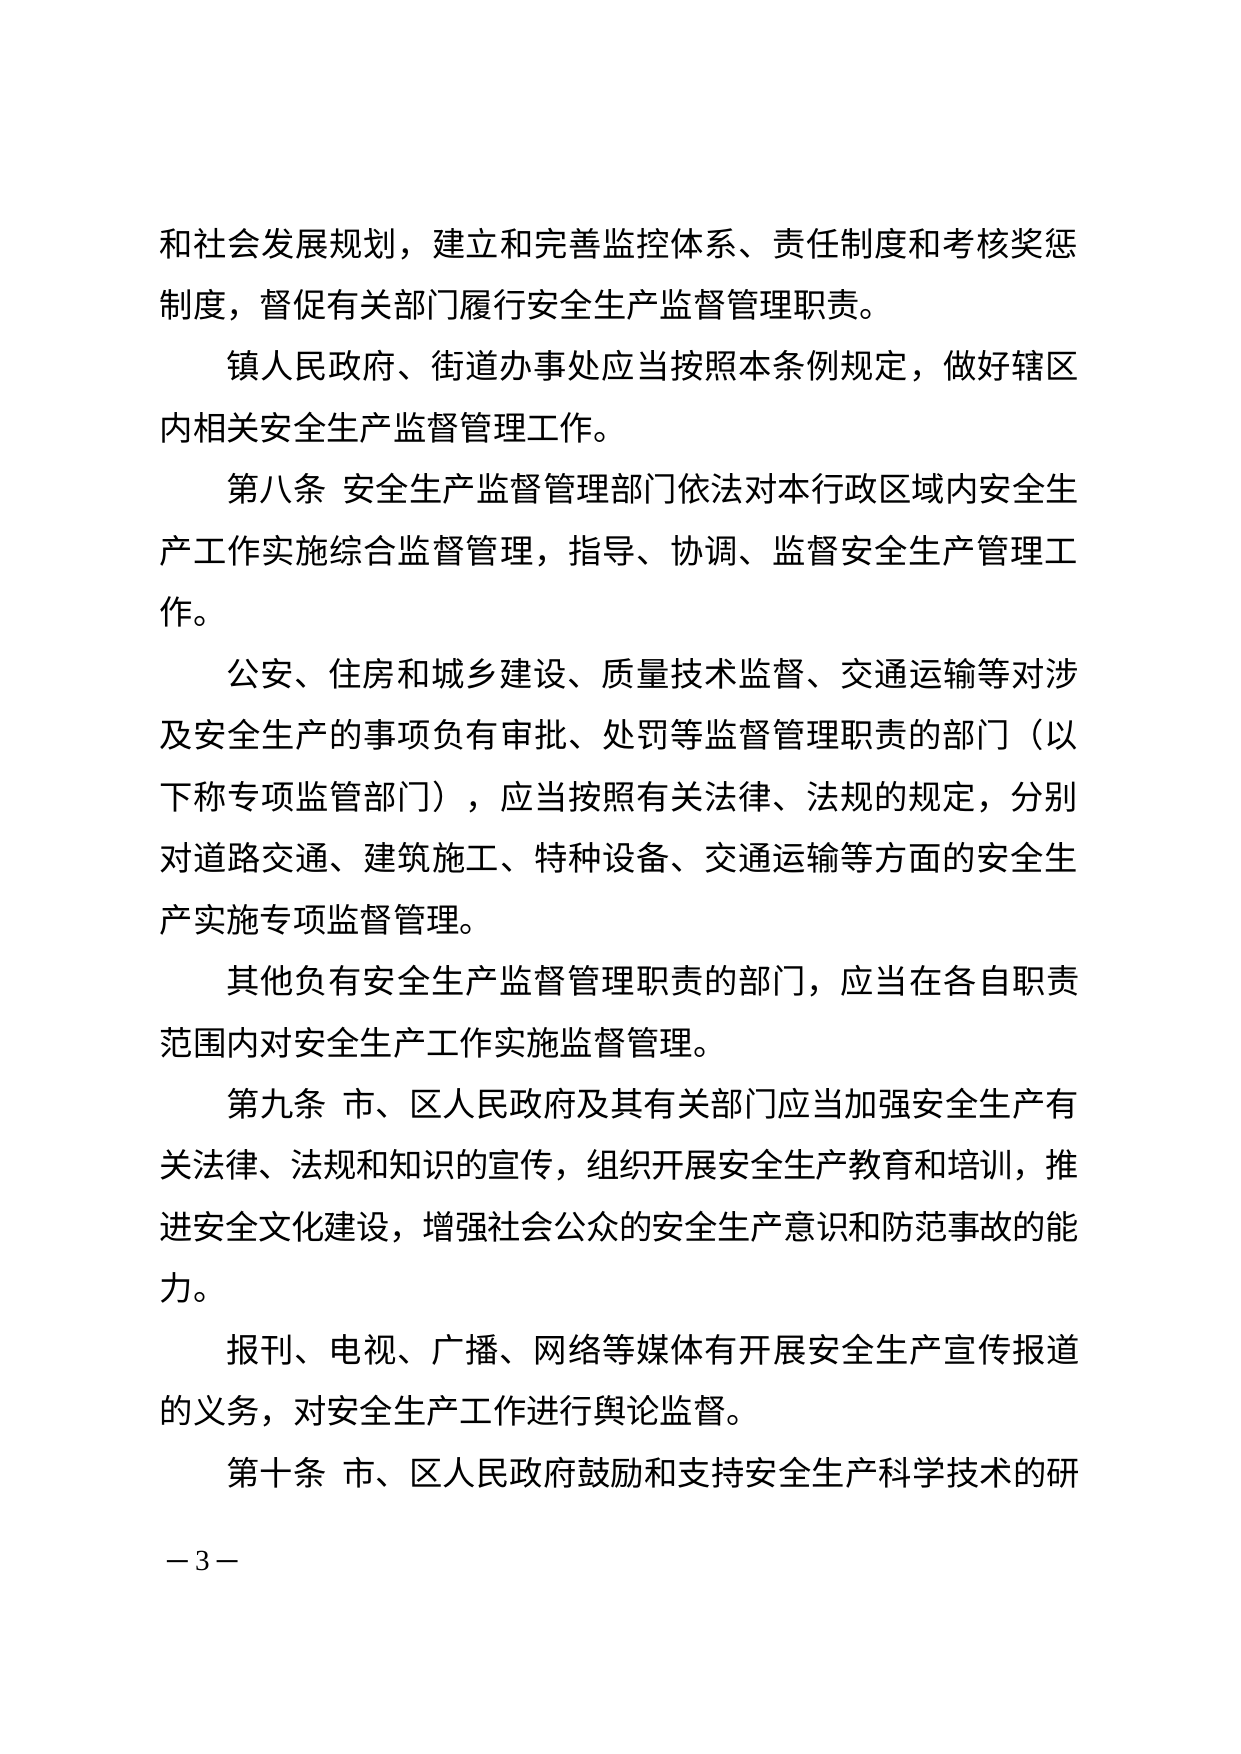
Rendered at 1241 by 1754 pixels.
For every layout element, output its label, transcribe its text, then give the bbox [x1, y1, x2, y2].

text 公安、住房和城乡建设、质量技术监督、交通运输等对涉及安全生产的事项负有审批、处罚等监督管理职责的部门（以下称专项监管部门），应当按照有关法律、法规的规定，分别对道路交通、建筑施工、特种设备、交通运输等方面的安全生产实施专项监督管理。 [159, 637, 1081, 944]
text 第九条 市、区人民政府及其有关部门应当加强安全生产有关法律、法规和知识的宣传，组织开展安全生产教育和培训，推进安全文化建设，增强社会公众的安全生产意识和防范事故的能力。 [159, 1067, 1081, 1313]
text 其他负有安全生产监督管理职责的部门，应当在各自职责范围内对安全生产工作实施监督管理。 [159, 944, 1081, 1067]
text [159, 207, 1081, 330]
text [159, 1436, 1081, 1497]
text 第八条 安全生产监督管理部门依法对本行政区域内安全生产工作实施综合监督管理，指导、协调、监督安全生产管理工作。 [159, 453, 1081, 637]
text 镇人民政府、街道办事处应当按照本条例规定，做好辖区内相关安全生产监督管理工作。 [159, 330, 1081, 453]
text 报刊、电视、广播、网络等媒体有开展安全生产宣传报道的义务，对安全生产工作进行舆论监督。 [159, 1313, 1081, 1436]
